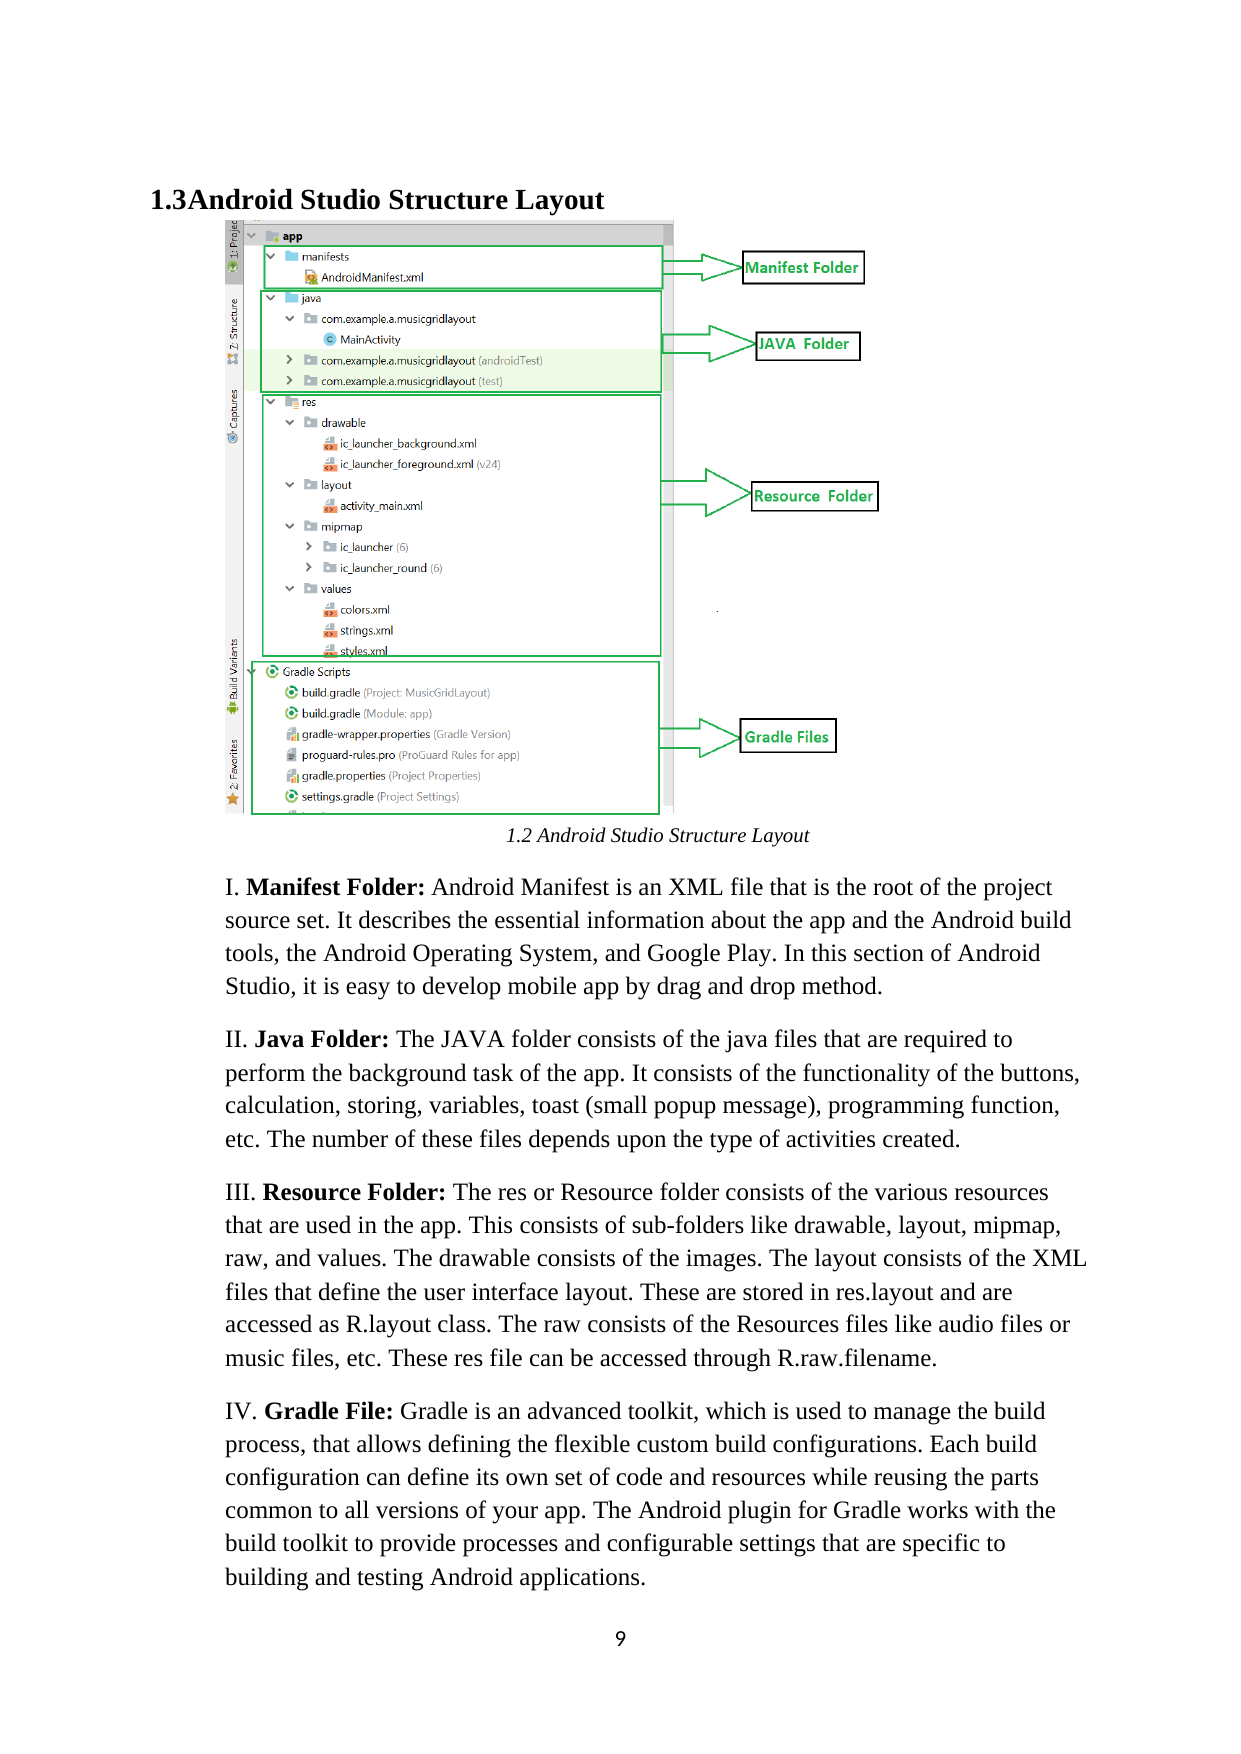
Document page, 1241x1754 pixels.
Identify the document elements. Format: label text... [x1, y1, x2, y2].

list 1.2 Android Studio Structure Layout [225, 823, 1090, 847]
text II. Java Folder: The JAVA folder consists of the java files that are required to perform the background task of the app. It consists of the functionality of the buttons, calculation, storing, variables, toast (small popup message), programming function, etc. The number of these files depends upon the type of activities created. [225, 1024, 1090, 1152]
text IV. Gradle File: Gradle is an advanced toolkit, which is used to manage the build process, that allows defining the flexible custom build configurations. Each build configuration can define its own set of code and resources while reusing the parts common to all versions of your app. The Android plugin for Gradle works with the build toolkit to provide processes and configurable settings that are specific to building and testing Android applications. [225, 1396, 1090, 1590]
text I. Manifest Folder: Android Manifest is an XML file that is the root of the project source set. It describes the essential information about the app and the Android build tools, the Android Operating System, and Google Play. In this section of Android Studio, it is easy to develop mobile app by drag and drop method. [225, 872, 1090, 999]
picture [225, 220, 880, 819]
list Android Studio Structure Layout [150, 182, 1090, 216]
text III. Resource Folder: The res or Resource folder consists of the various resources that are used in the app. This consists of sub-folders like drawable, layout, mipmap, raw, and values. The drawable consists of the images. The layout consists of the XML files that define the user interface layout. These are stored in res.layout and are accessed as R.layout class. The raw consists of the Resources files like audio files or music files, etc. These res file can be accessed through R.raw.filename. [225, 1177, 1090, 1371]
